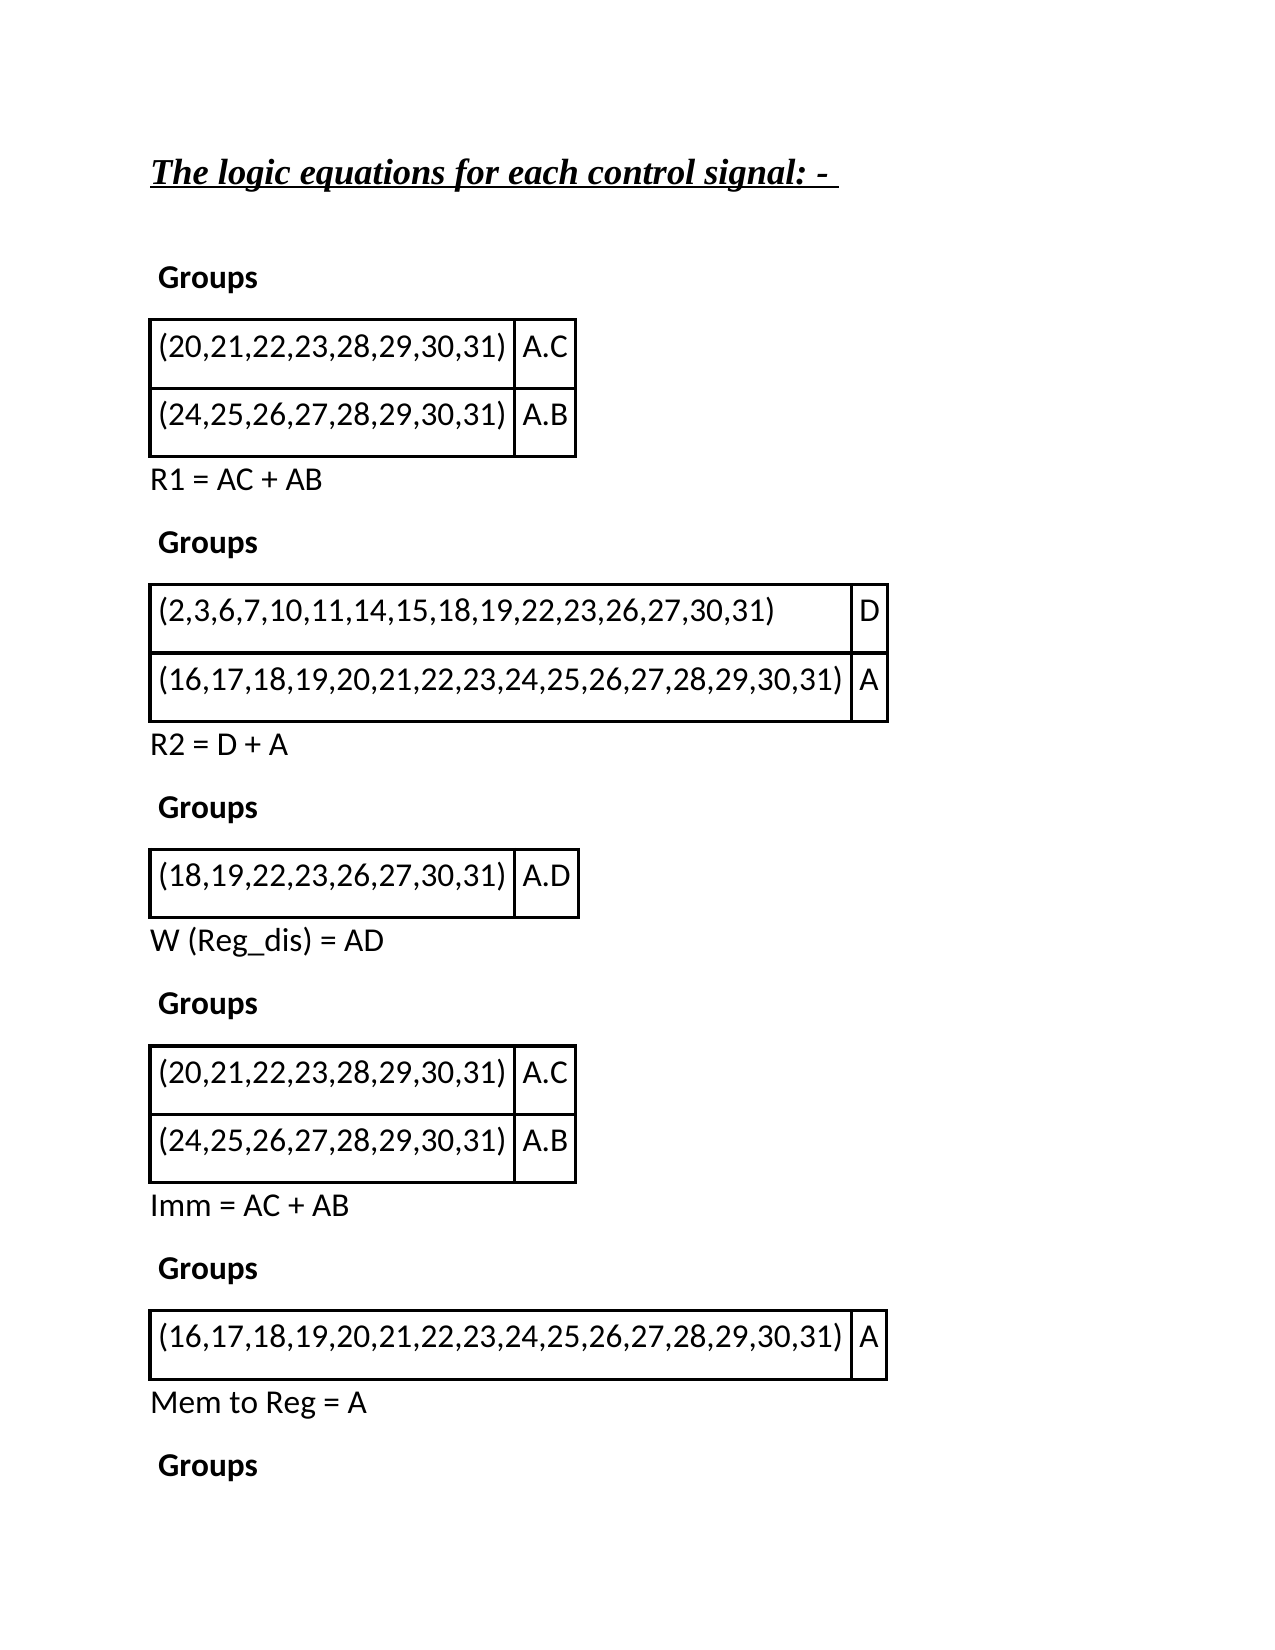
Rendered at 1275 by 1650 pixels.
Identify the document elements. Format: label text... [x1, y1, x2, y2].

table_cell (24,25,26,27,28,29,30,31) [152, 1116, 513, 1181]
table_cell A.B [516, 1116, 574, 1181]
text W (Reg_dis) = AD [150, 919, 1125, 960]
table_cell A.D [516, 851, 577, 916]
text R2 = D + A [150, 723, 1125, 764]
table_cell (2,3,6,7,10,11,14,15,18,19,22,23,26,27,30,31) [152, 586, 850, 651]
table_header Groups [150, 1440, 377, 1487]
table_cell A.C [516, 1048, 574, 1113]
table_cell (16,17,18,19,20,21,22,23,24,25,26,27,28,29,30,31) [152, 1312, 850, 1377]
table_header Groups [150, 253, 576, 318]
table_cell A.B [516, 390, 574, 455]
table_cell A [853, 655, 886, 720]
text Imm = AC + AB [150, 1184, 1125, 1225]
text R1 = AC + AB [150, 458, 1125, 499]
table_header Groups [150, 1244, 886, 1309]
table_header Groups [150, 783, 578, 848]
text The logic equations for each control signal: - [150, 150, 1125, 192]
table_cell (16,17,18,19,20,21,22,23,24,25,26,27,28,29,30,31) [152, 655, 850, 720]
table_cell (20,21,22,23,28,29,30,31) [152, 321, 513, 387]
table_cell D [853, 586, 886, 651]
table_cell (18,19,22,23,26,27,30,31) [152, 851, 513, 916]
table_cell (20,21,22,23,28,29,30,31) [152, 1048, 513, 1113]
table_cell (24,25,26,27,28,29,30,31) [152, 390, 513, 455]
table_header Groups [150, 518, 887, 583]
table_cell A [853, 1312, 885, 1377]
table_cell A.C [516, 321, 574, 387]
table_header Groups [150, 979, 576, 1044]
text Mem to Reg = A [150, 1381, 1125, 1421]
